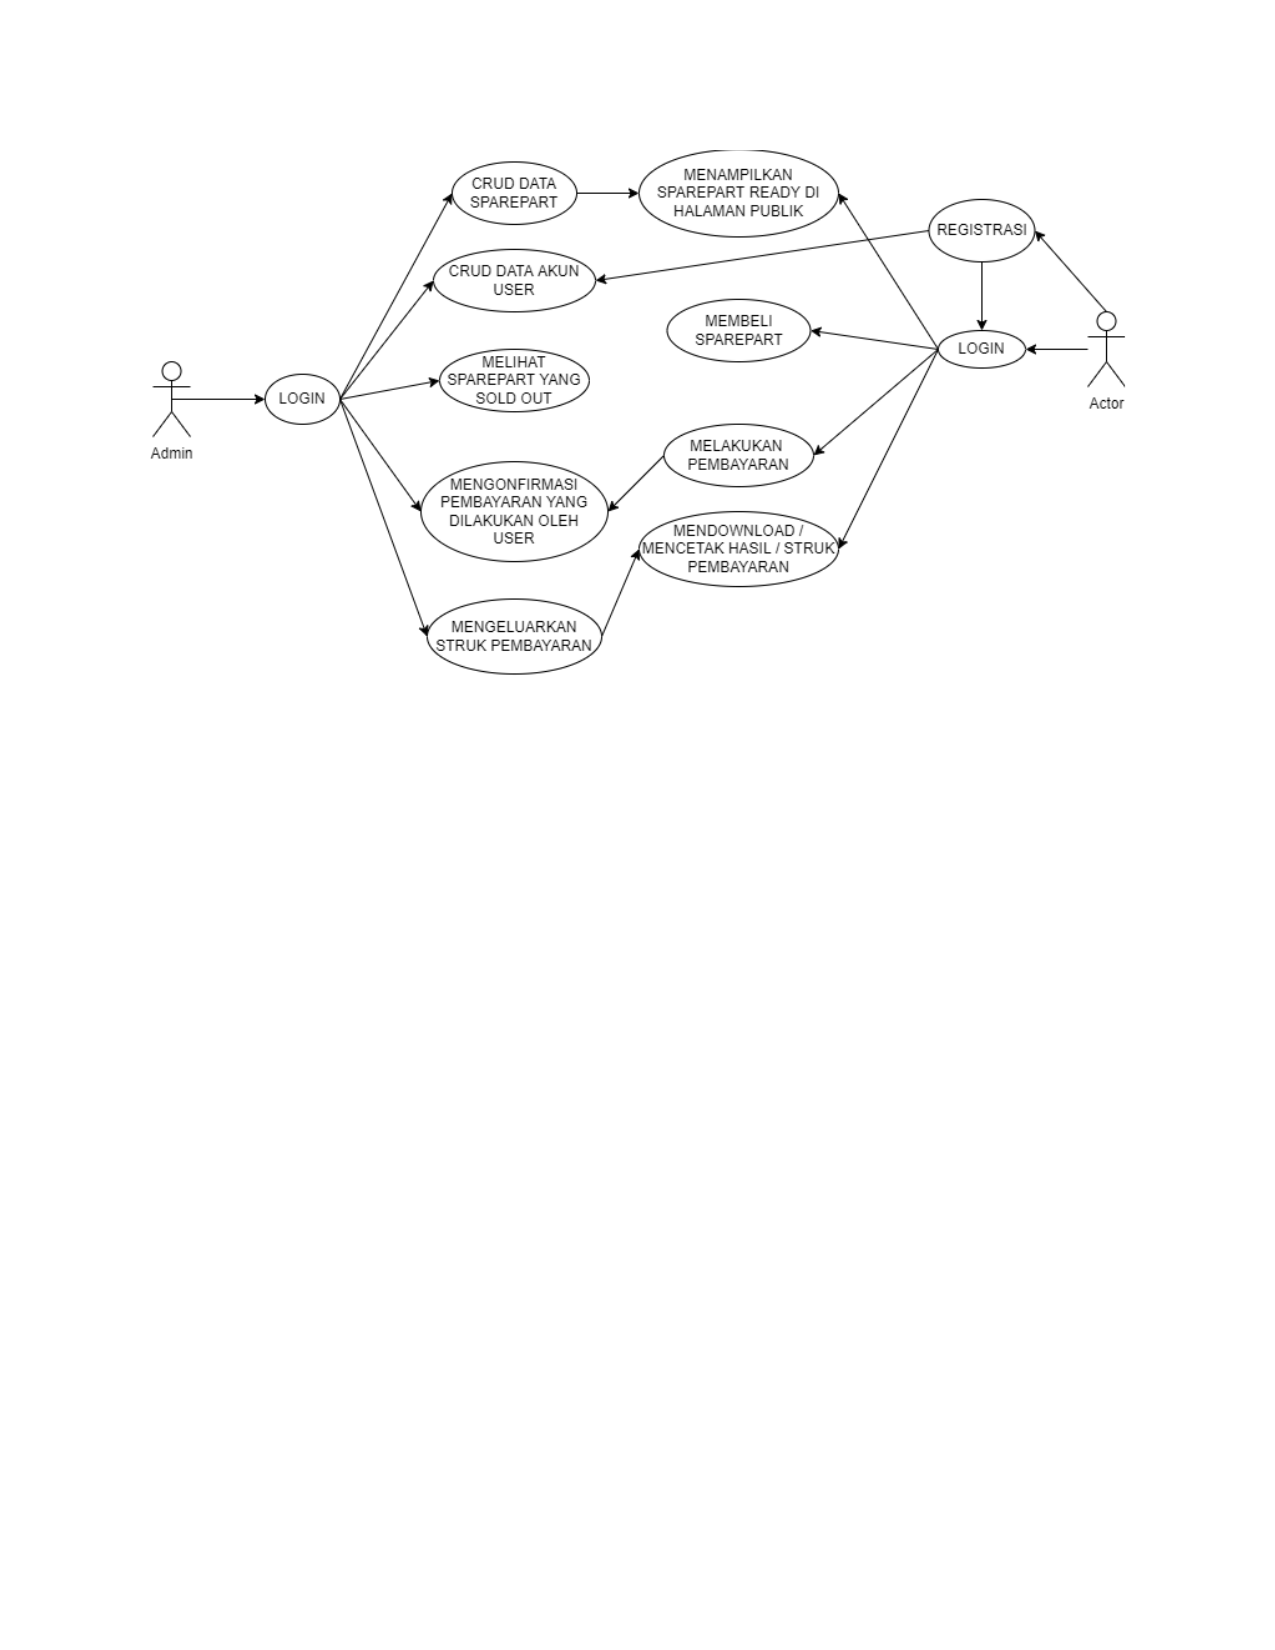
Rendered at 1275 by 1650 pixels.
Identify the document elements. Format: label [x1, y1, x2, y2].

picture [150, 150, 1125, 676]
